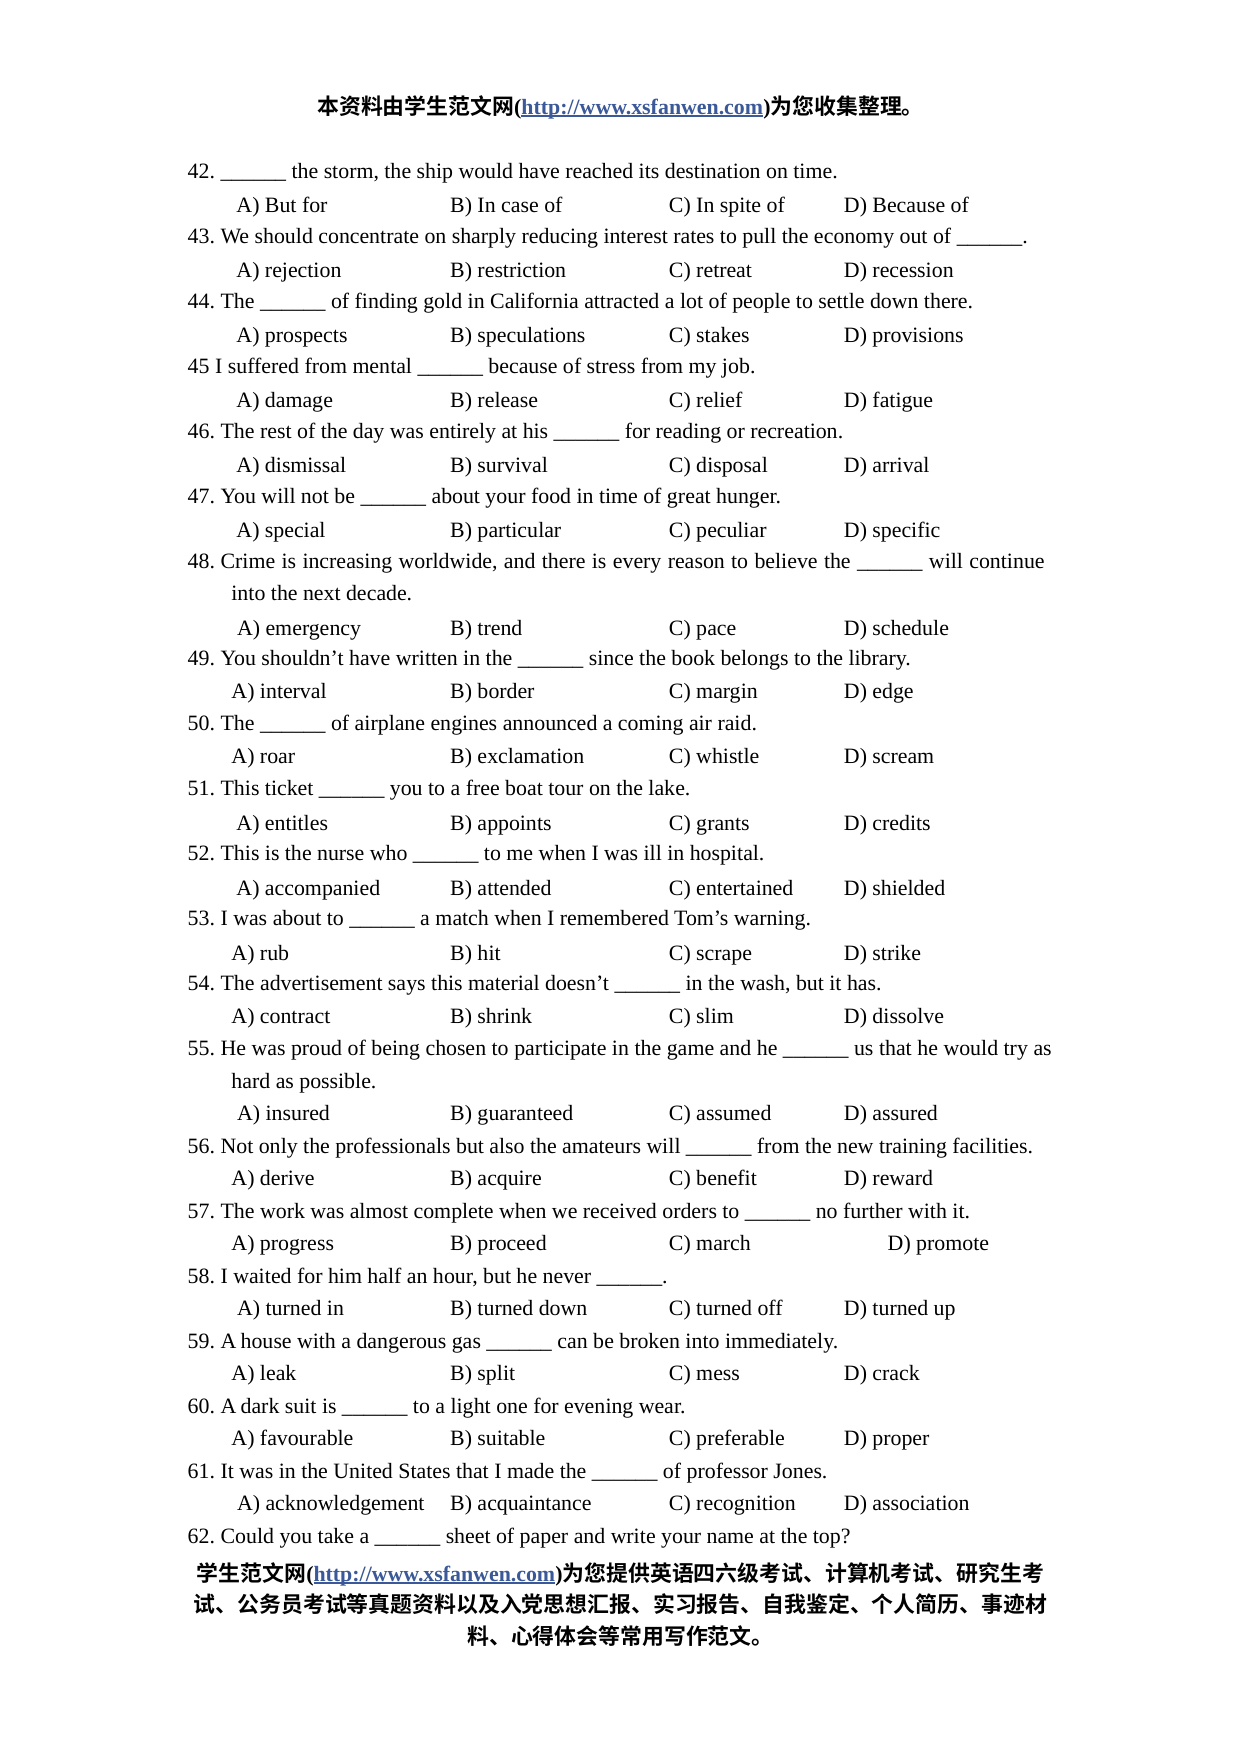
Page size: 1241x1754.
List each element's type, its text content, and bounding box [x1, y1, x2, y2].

text 55. He was proud of being chosen to participate in the game and he ______ us that he would try as hard as possible. [187, 1032, 1053, 1097]
text 60. A dark suit is ______ to a light one for evening wear. [187, 1389, 1053, 1422]
text A) damage B) release C) relief D) fatigue [187, 382, 1053, 414]
text A) roar B) exclamation C) whistle D) scream [187, 739, 1053, 772]
text A) entitles B) appoints C) grants D) credits [187, 804, 1053, 837]
text 44. The ______ of finding gold in attracted a lot of people to settle down there. [187, 284, 1053, 317]
text 48. Crime is increasing worldwide, and there is every reason to believe the ______ will continue into the next decade. [187, 544, 1053, 609]
text 53. I was about to ______ a match when I remembered Tom’s warning. [187, 902, 1053, 934]
text 49. You shouldn’t have written in the ______ since the book belongs to the library. [187, 642, 1053, 674]
text 62. Could you take a ______ sheet of paper and write your name at the top? [187, 1519, 1053, 1552]
text A) accompanied B) attended C) entertained D) shielded [187, 869, 1053, 902]
text A) favourable B) suitable C) preferable D) proper [187, 1422, 1053, 1454]
text 59. A house with a dangerous gas ______ can be broken into immediately. [187, 1324, 1053, 1357]
text 43. We should concentrate on sharply reducing interest rates to pull the economy out of ______. [187, 219, 1053, 252]
text A) progress B) proceed C) march D) promote [187, 1227, 1053, 1259]
text 61. It was in the that I made the ______ of professor Jones. [187, 1454, 1053, 1487]
text 46. The rest of the day was entirely at his ______ for reading or recreation. [187, 414, 1053, 447]
text A) prospects B) speculations C) stakes D) provisions [187, 317, 1053, 349]
text 45 I suffered from mental ______ because of stress from my job. [187, 349, 1053, 382]
text 52. This is the nurse who ______ to me when I was ill in hospital. [187, 837, 1053, 869]
text A) But for B) In case of C) In spite of D) Because of [187, 187, 1053, 219]
text A) rub B) hit C) scrape D) strike [187, 934, 1053, 967]
text A) acknowledgement B) acquaintance C) recognition D) association [187, 1487, 1053, 1519]
text A) interval B) border C) margin D) edge 50. The ______ of airplane engines announced a coming air raid. [187, 674, 1053, 739]
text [187, 154, 1053, 187]
text 51. This ticket ______ you to a free boat tour on the lake. [187, 772, 1053, 804]
text A) special B) particular C) peculiar D) specific [187, 512, 1053, 544]
text 54. The advertisement says this material doesn’t ______ in the wash, but it has. [187, 967, 1053, 999]
text 57. The work was almost complete when we received orders to ______ no further with it. [187, 1194, 1053, 1227]
text A) emergency B) trend C) pace D) schedule [187, 609, 1053, 642]
text 58. I waited for him half an hour, but he never ______. [187, 1259, 1053, 1292]
text A) dismissal B) survival C) disposal D) arrival 47. You will not be ______ about your food in time of great hunger. [187, 447, 1053, 512]
text A) insured B) guaranteed C) assumed D) assured [187, 1097, 1053, 1129]
text A) leak B) split C) mess D) crack [187, 1357, 1053, 1389]
text A) derive B) acquire C) benefit D) reward [187, 1162, 1053, 1194]
text 56. Not only the professionals but also the amateurs will ______ from the new training facilities. [187, 1129, 1053, 1162]
text A) contract B) shrink C) slim D) dissolve [187, 999, 1053, 1032]
text A) rejection B) restriction C) retreat D) recession [187, 252, 1053, 284]
text A) turned in B) turned down C) turned off D) turned up [187, 1292, 1053, 1324]
